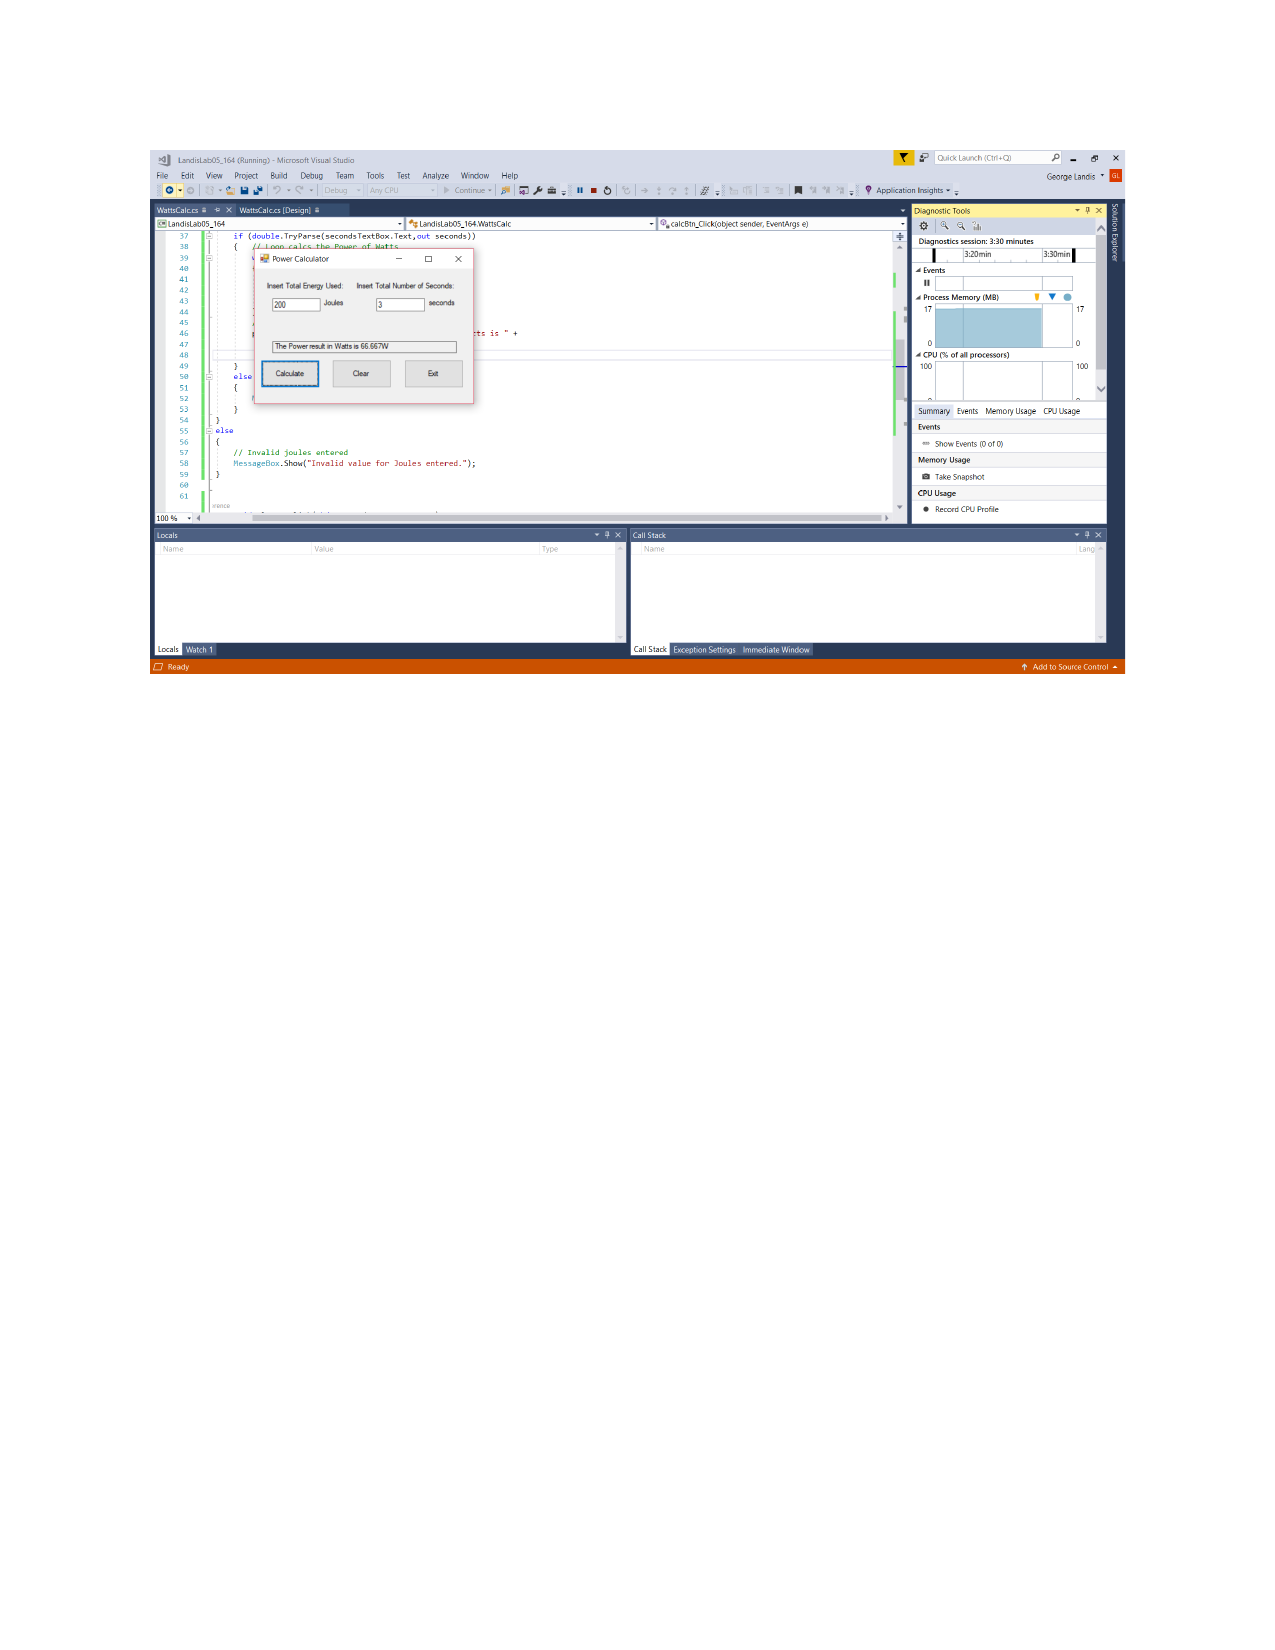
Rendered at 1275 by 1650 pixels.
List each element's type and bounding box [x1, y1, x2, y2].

picture [150, 150, 1125, 674]
